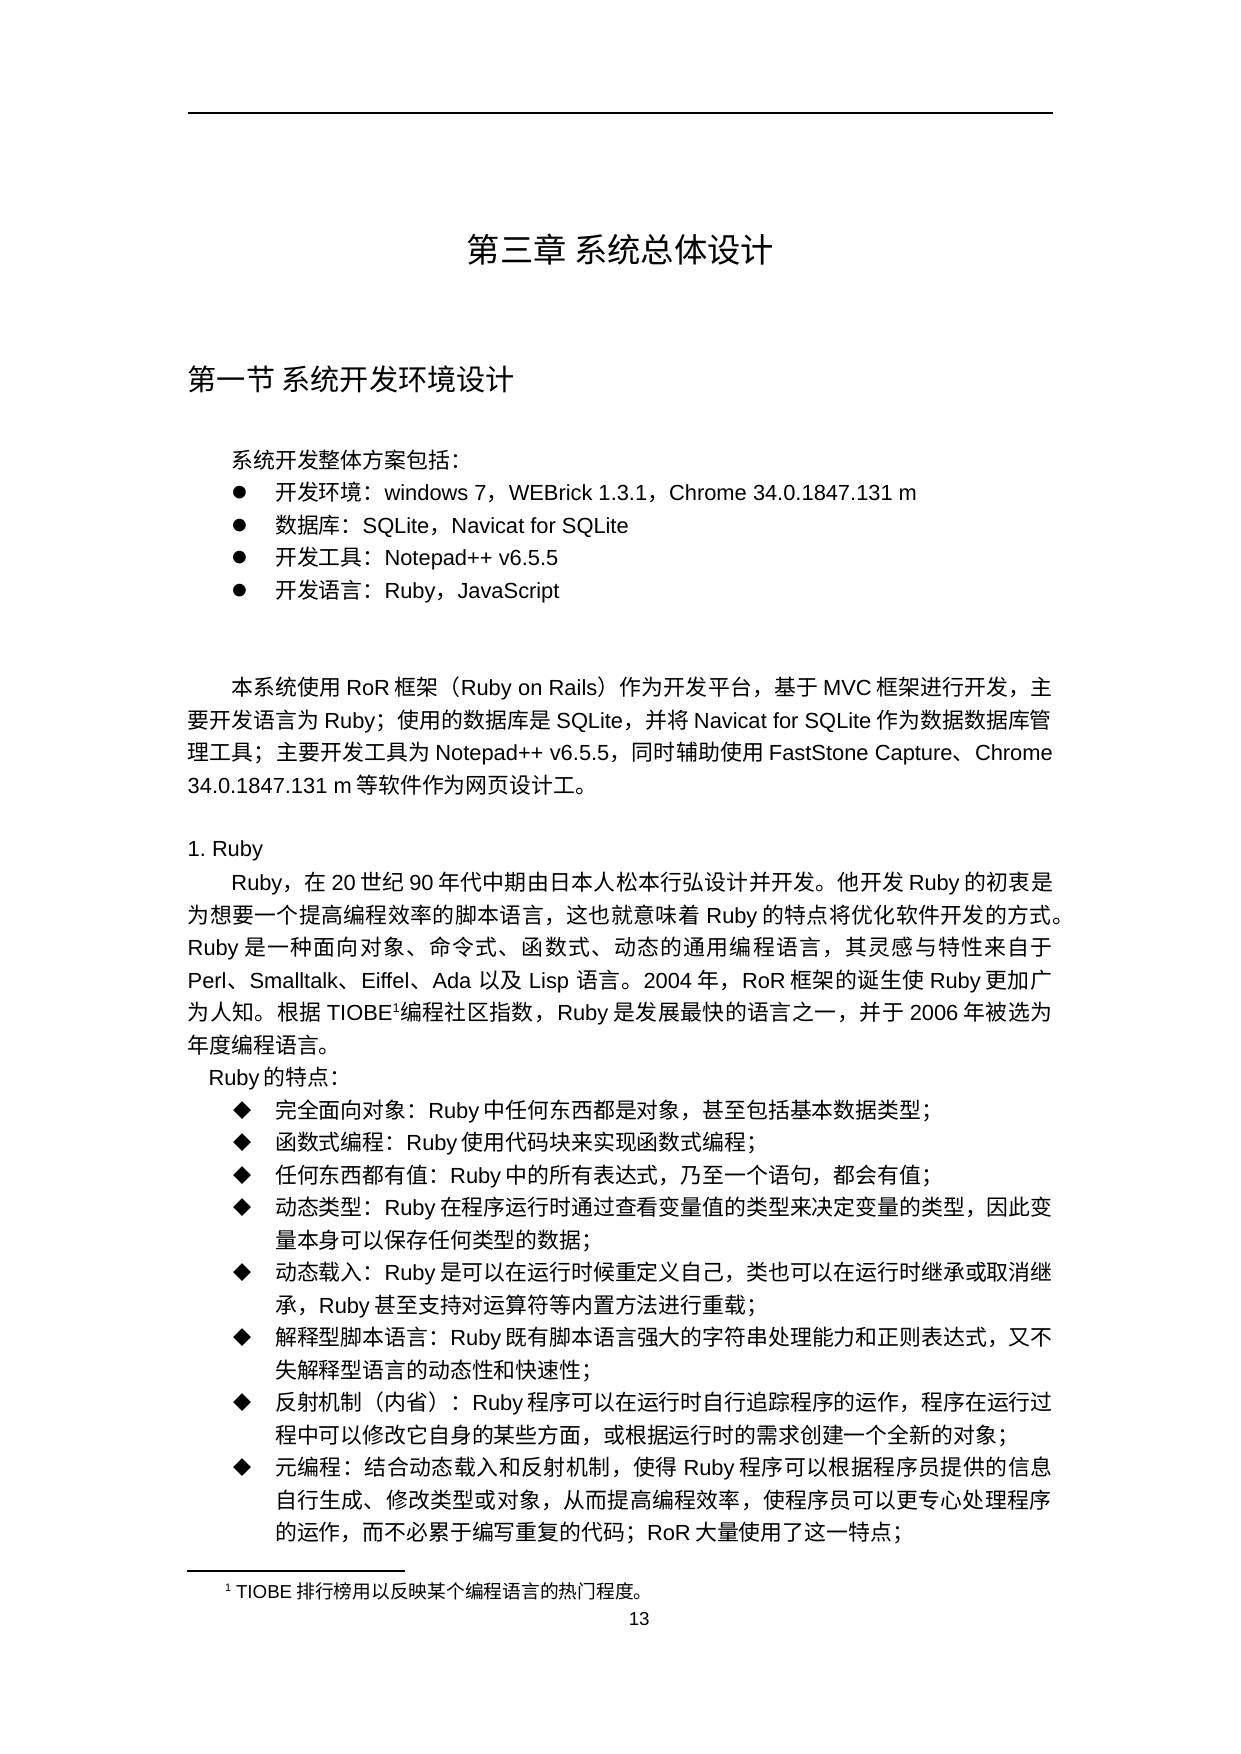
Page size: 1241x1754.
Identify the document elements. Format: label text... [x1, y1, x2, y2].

list 任何东西都有值：Ruby中的所有表达式，乃至一个语句，都会有值； [231, 1157, 1053, 1190]
list 函数式编程：Ruby使用代码块来实现函数式编程； [231, 1125, 1053, 1157]
text Ruby，在20世纪90年代中期由日本人松本行弘设计并开发。他开发Ruby的初衷是为想要一个提高编程效率的脚本语言，这也就意味着Ruby的特点将优化软件开发的方式。Ruby是一种面向对象、命令式、函数式、动态的通用编程语言，其灵感与特性来自于 Perl、Smalltalk、Eiffel、Ada 以及 Lisp 语言。2004年，RoR框架的诞生使Ruby更加广为人知。根据TIOBE编程社区指数，Ruby是发展最快的语言之一，并于2006年被选为年度编程语言。 [187, 865, 1053, 1060]
list 数据库：SQLite，Navicat for SQLite [231, 507, 1053, 540]
list 完全面向对象：Ruby中任何东西都是对象，甚至包括基本数据类型； [231, 1092, 1053, 1125]
text 系统开发整体方案包括： [187, 442, 1053, 475]
text 1. Ruby [187, 832, 1053, 865]
text Ruby的特点： [187, 1060, 1053, 1092]
list 动态载入：Ruby是可以在运行时候重定义自己，类也可以在运行时继承或取消继承，Ruby甚至支持对运算符等内置方法进行重载； [231, 1255, 1053, 1320]
list 开发工具：Notepad++ v6.5.5 [231, 540, 1053, 572]
list 动态类型：Ruby在程序运行时通过查看变量值的类型来决定变量的类型，因此变量本身可以保存任何类型的数据； [231, 1190, 1053, 1255]
text 本系统使用RoR框架（Ruby on Rails）作为开发平台，基于MVC框架进行开发，主要开发语言为Ruby；使用的数据库是SQLite，并将Navicat for SQLite作为数据数据库管理工具；主要开发工具为Notepad++ v6.5.5，同时辅助使用FastStone Capture、Chrome 34.0.1847.131 m等软件作为网页设计工。 [187, 670, 1053, 800]
text 第一节 系统开发环境设计 [187, 345, 1009, 410]
list 反射机制（内省）：Ruby程序可以在运行时自行追踪程序的运作，程序在运行过程中可以修改它自身的某些方面，或根据运行时的需求创建一个全新的对象； [231, 1385, 1053, 1450]
list 解释型脚本语言：Ruby既有脚本语言强大的字符串处理能力和正则表达式，又不失解释型语言的动态性和快速性； [231, 1320, 1053, 1385]
list 开发语言：Ruby，JavaScript [231, 572, 1053, 605]
list 元编程：结合动态载入和反射机制，使得Ruby程序可以根据程序员提供的信息自行生成、修改类型或对象，从而提高编程效率，使程序员可以更专心处理程序的运作，而不必累于编写重复的代码；RoR大量使用了这一特点； [231, 1450, 1053, 1547]
list 开发环境：windows 7，WEBrick 1.3.1，Chrome 34.0.1847.131 m [231, 475, 1053, 507]
text 第三章 系统总体设计 [187, 215, 1053, 280]
